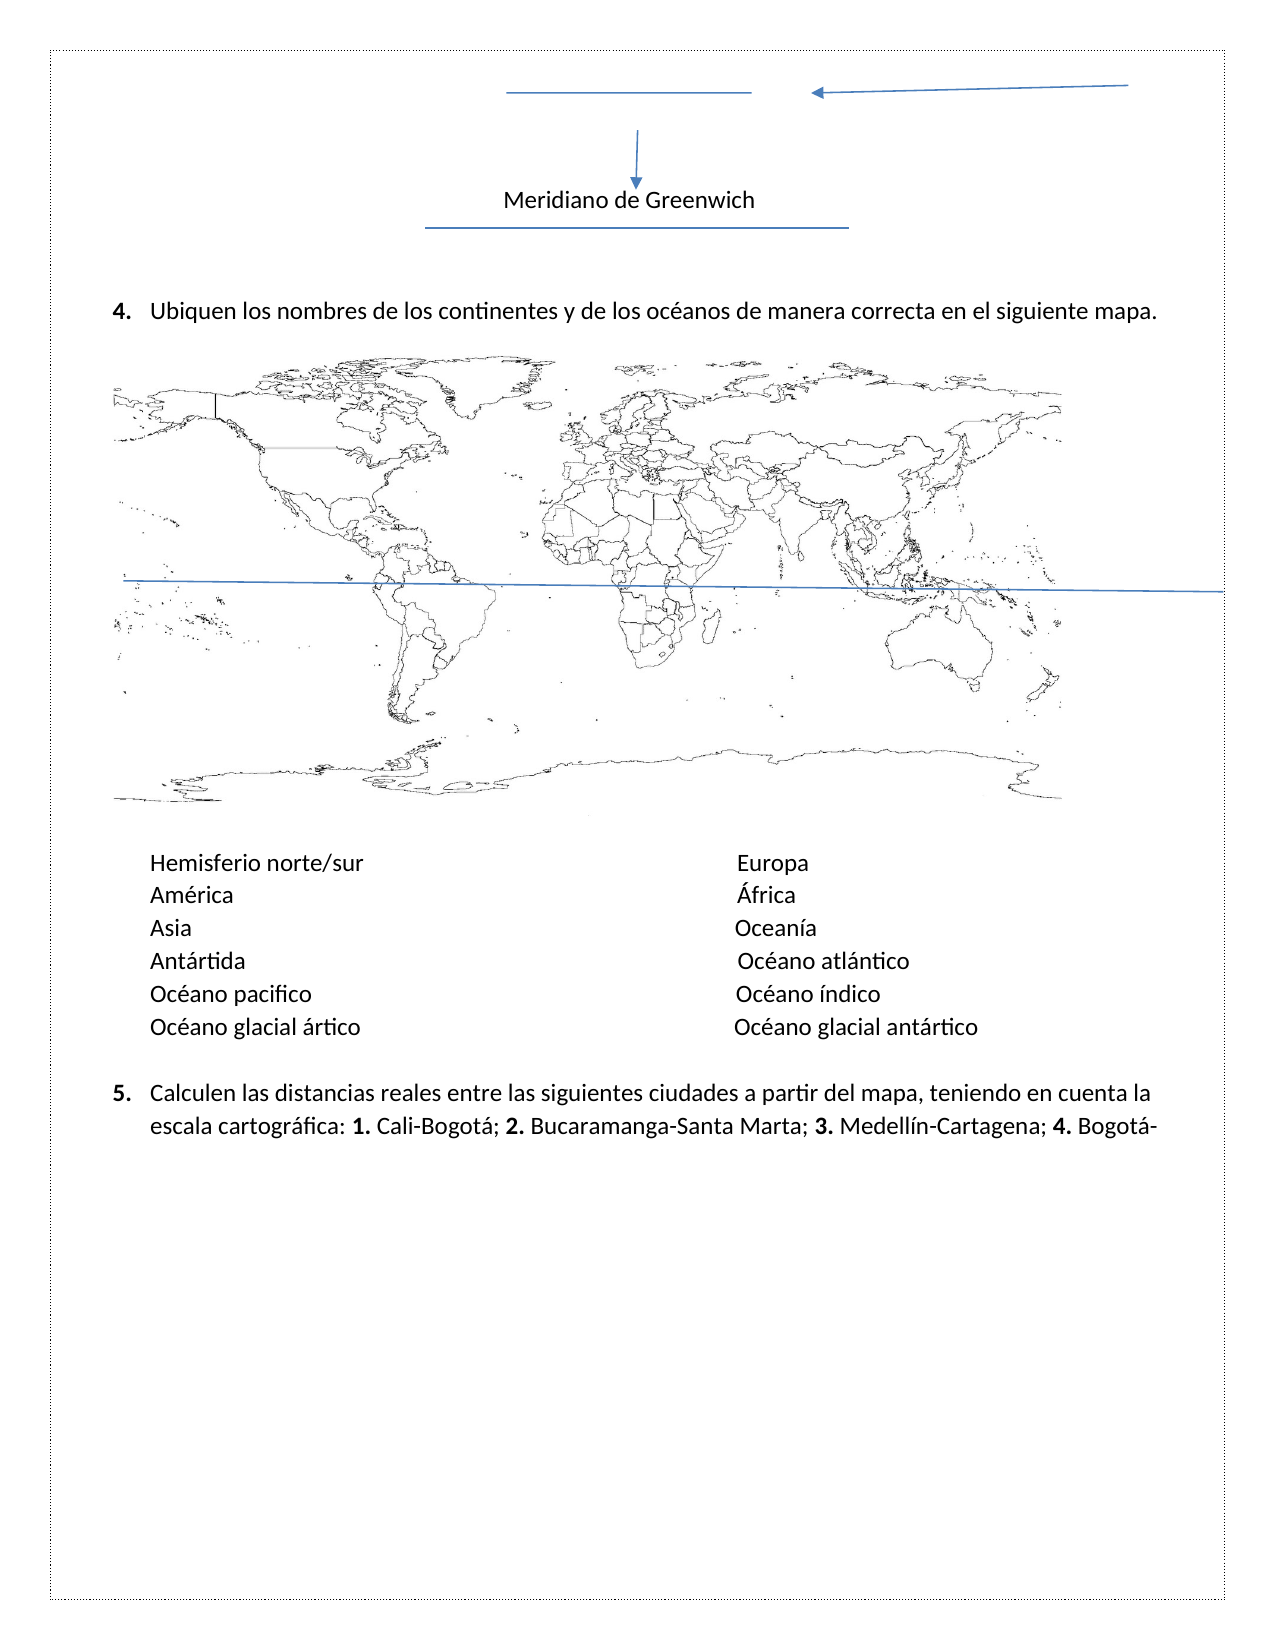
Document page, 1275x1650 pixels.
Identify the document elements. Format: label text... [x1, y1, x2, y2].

list Hemisferio norte/sur Europa [150, 847, 1200, 877]
list Calculen las distancias reales entre las siguientes ciudades a partir del mapa, teniendo en cuenta la escala cartográfica: 1. Cali-Bogotá; 2. Bucaramanga-Santa Marta; 3. Medellín-Cartagena; 4. Bogotá- Barranquilla; 5. Cali-Bucaramanga [112, 1077, 1200, 1141]
picture [112, 345, 1063, 822]
list Océano pacifico Océano índico [150, 978, 1200, 1009]
list Ubiquen los nombres de los continentes y de los océanos de manera correcta en el siguiente mapa. [112, 296, 1200, 326]
list Océano glacial ártico Océano glacial antártico [150, 1011, 1200, 1042]
list Antártida Océano atlántico [150, 945, 1200, 976]
list América África [150, 879, 1200, 910]
list Asia Oceanía [150, 912, 1200, 943]
text Meridiano de Greenwich [112, 184, 1200, 214]
